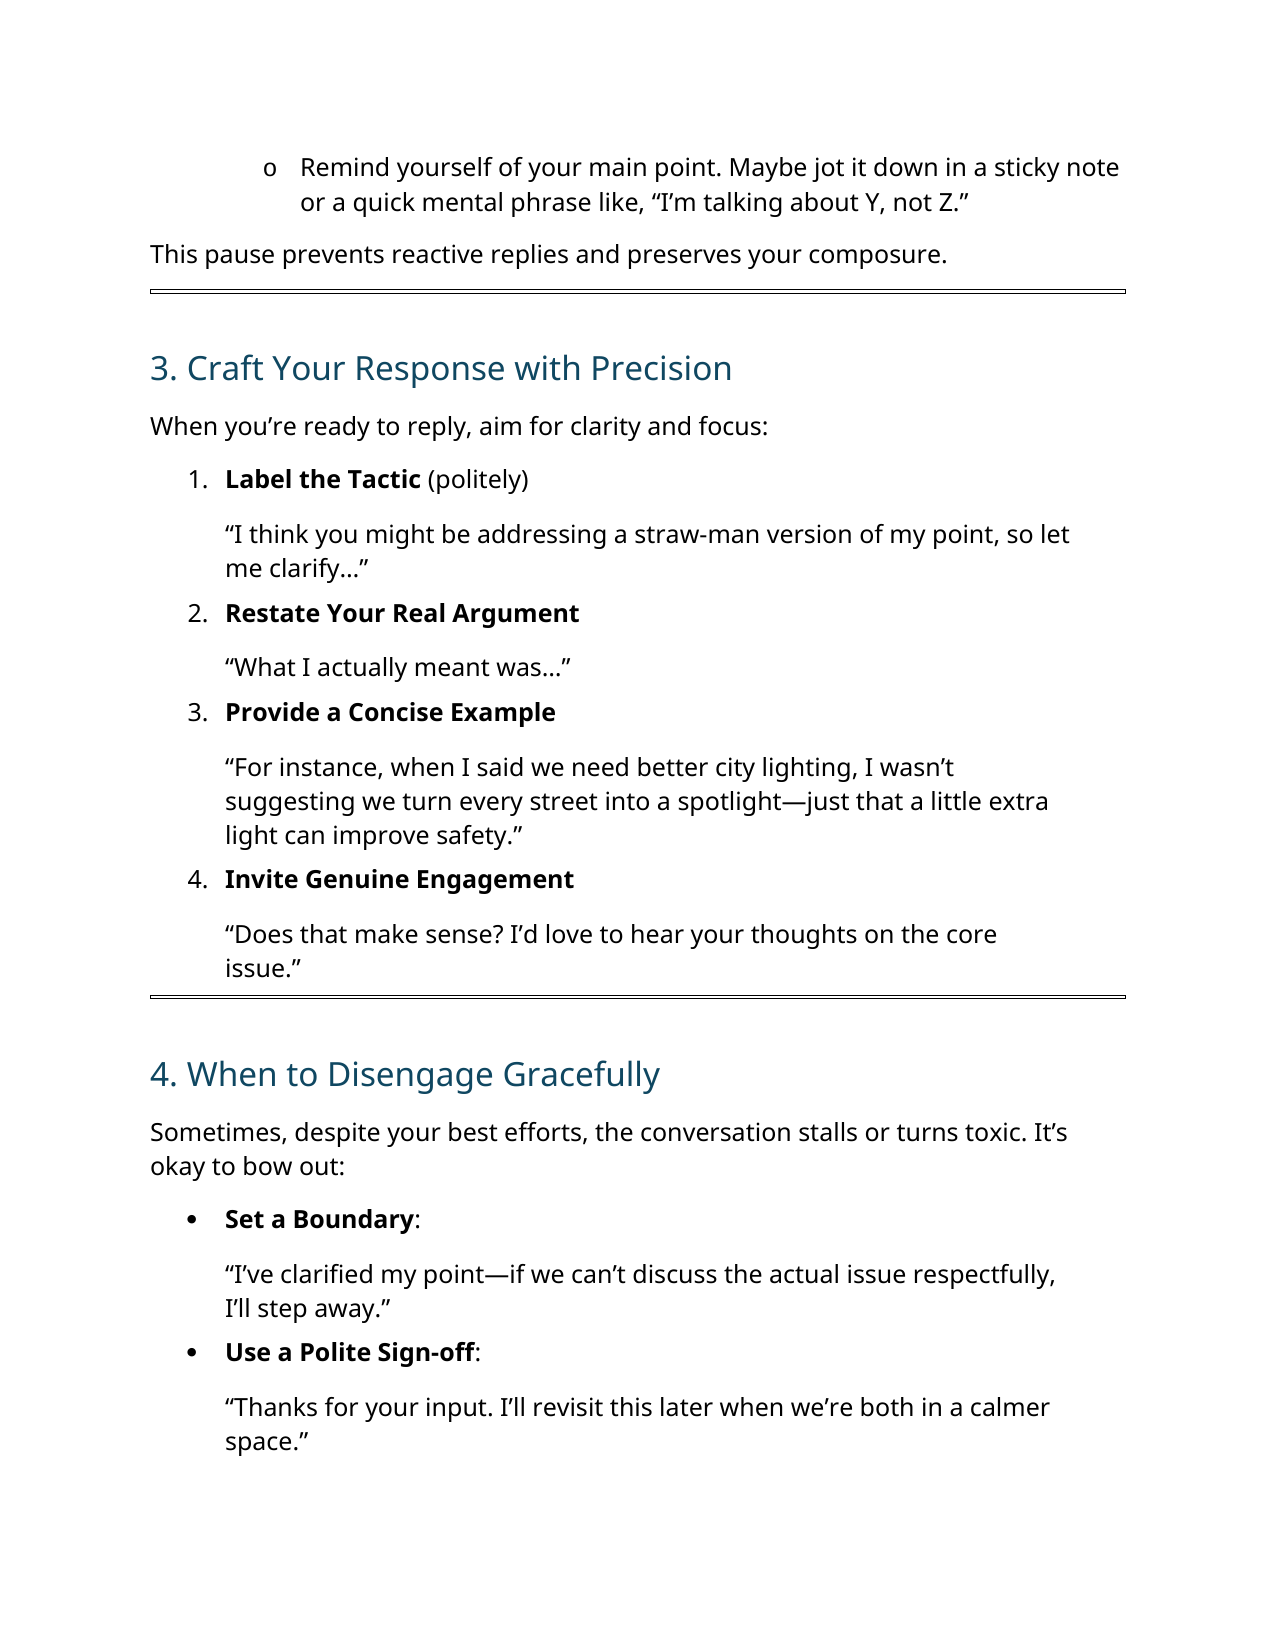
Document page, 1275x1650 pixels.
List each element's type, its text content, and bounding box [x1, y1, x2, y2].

text This pause prevents reactive replies and preserves your composure. [150, 237, 1125, 271]
text Sometimes, despite your best efforts, the conversation stalls or turns toxic. It’s okay to bow out: [150, 1114, 1125, 1183]
list Invite Genuine Engagement [187, 862, 1125, 896]
subtitle 4. When to Disengage Gracefully [150, 1050, 1125, 1096]
list “I think you might be addressing a straw-man version of my point, so let me clarify…” [187, 517, 1075, 585]
list “Thanks for your input. I’ll revisit this later when we’re both in a calmer space.” [187, 1390, 1075, 1458]
list “For instance, when I said we need better city lighting, I wasn’t suggesting we turn every street into a spotlight—just that a little extra light can improve safety.” [187, 749, 1075, 852]
list Label the Tactic (politely) [187, 462, 1125, 496]
list Remind yourself of your main point. Maybe jot it down in a sticky note or a quick mental phrase like, “I’m talking about Y, not Z.” [262, 150, 1125, 218]
list Set a Boundary: [187, 1201, 1125, 1236]
list “I’ve clarified my point—if we can’t discuss the actual issue respectfully, I’ll step away.” [187, 1256, 1075, 1324]
list “What I actually meant was…” [187, 650, 1075, 684]
text When you’re ready to reply, aim for clarity and focus: [150, 409, 1125, 443]
list Provide a Concise Example [187, 694, 1125, 729]
subtitle 3. Craft Your Response with Precision [150, 345, 1125, 390]
list Restate Your Real Argument [187, 595, 1125, 629]
list Use a Polite Sign-off: [187, 1335, 1125, 1369]
list “Does that make sense? I’d love to hear your thoughts on the core issue.” [187, 917, 1075, 985]
